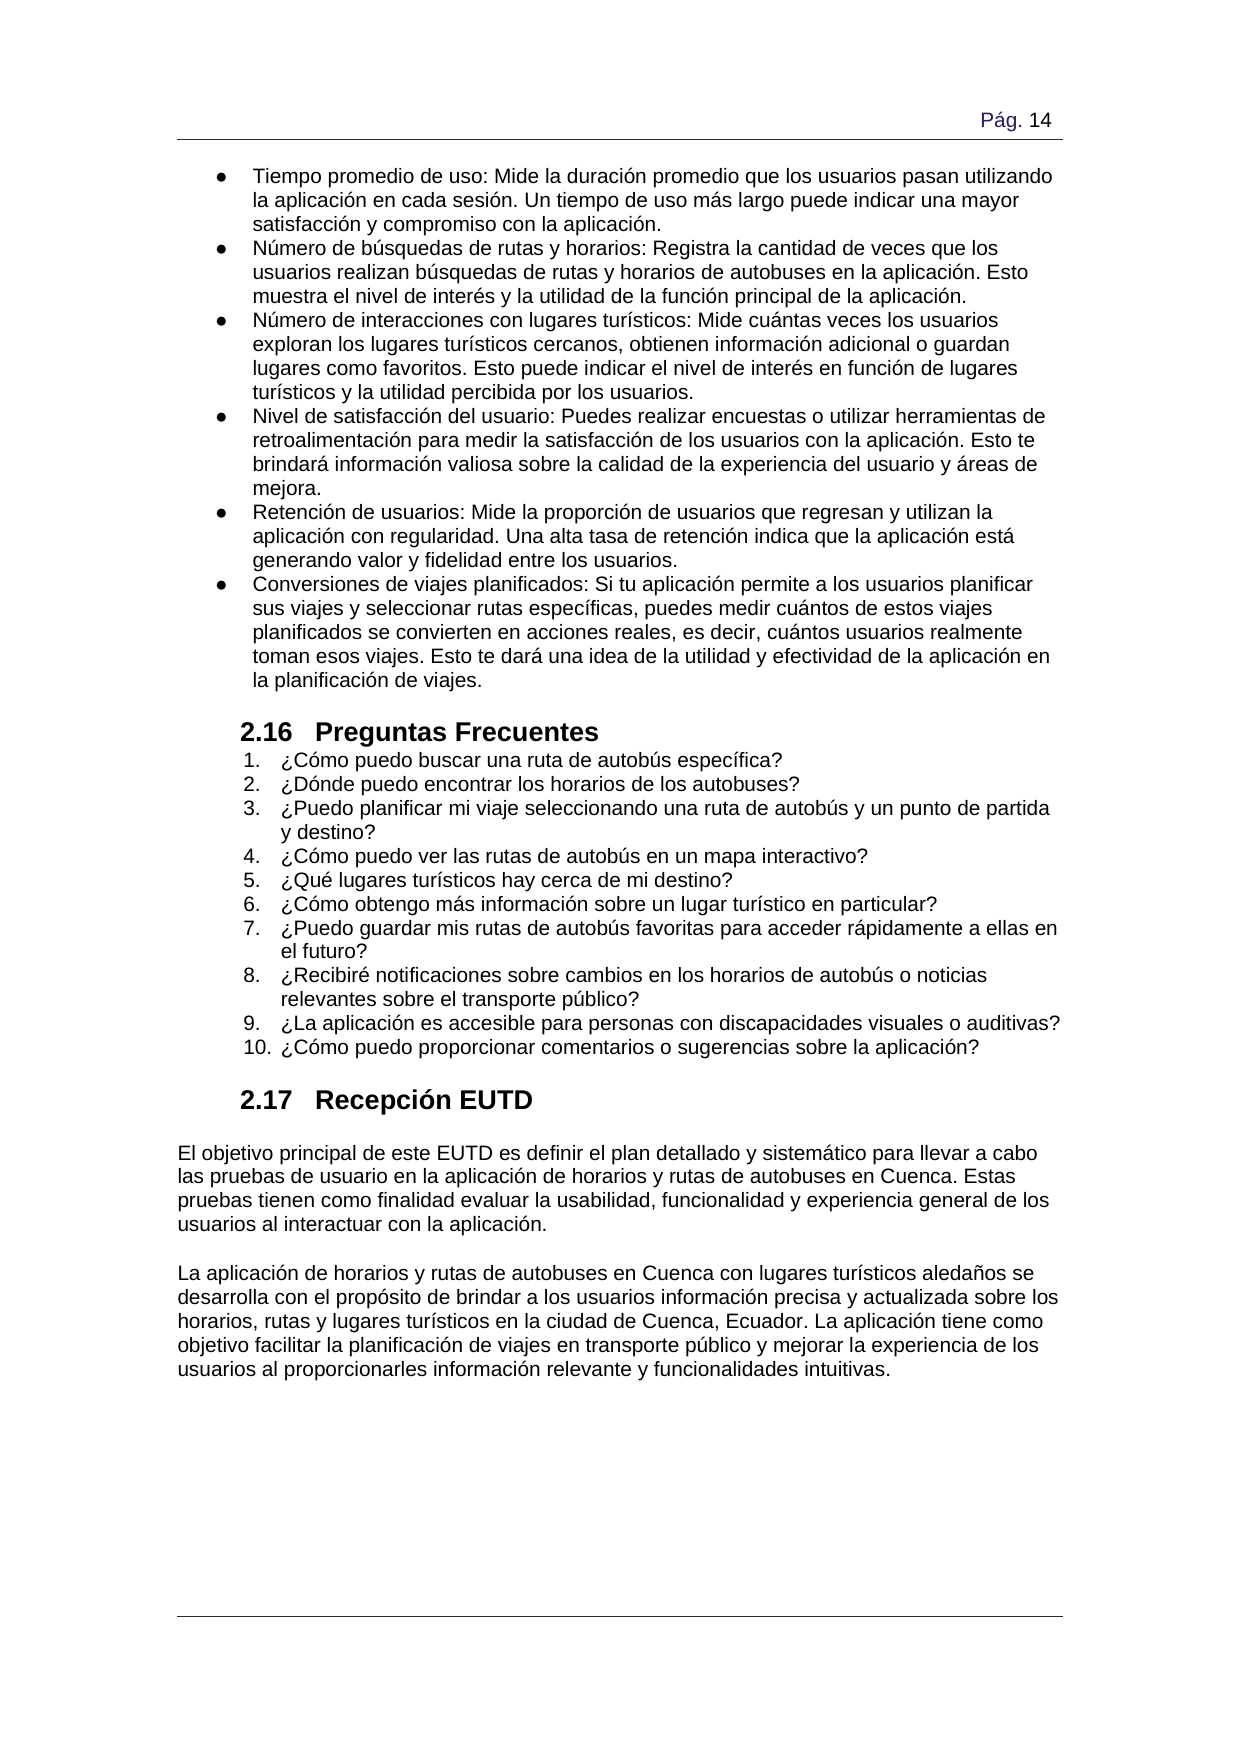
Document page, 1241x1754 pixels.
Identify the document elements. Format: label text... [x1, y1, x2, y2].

list Tiempo promedio de uso: Mide la duración promedio que los usuarios pasan utilizando la aplicación en cada sesión. Un tiempo de uso más largo puede indicar una mayor satisfacción y compromiso con la aplicación. [215, 164, 1063, 236]
list ¿Puedo guardar mis rutas de autobús favoritas para acceder rápidamente a ellas en el futuro? [243, 915, 1063, 963]
text El objetivo principal de este EUTD es definir el plan detallado y sistemático para llevar a cabo las pruebas de usuario en la aplicación de horarios y rutas de autobuses en Cuenca. Estas pruebas tienen como finalidad evaluar la usabilidad, funcionalidad y experiencia general de los usuarios al interactuar con la aplicación. [177, 1140, 1063, 1236]
list ¿Dónde puedo encontrar los horarios de los autobuses? [243, 772, 1063, 796]
list ¿Recibiré notificaciones sobre cambios en los horarios de autobús o noticias relevantes sobre el transporte público? [243, 963, 1063, 1011]
list ¿Cómo puedo buscar una ruta de autobús específica? [243, 748, 1063, 772]
list Número de interacciones con lugares turísticos: Mide cuántas veces los usuarios exploran los lugares turísticos cercanos, obtienen información adicional o guardan lugares como favoritos. Esto puede indicar el nivel de interés en función de lugares turísticos y la utilidad percibida por los usuarios. [215, 308, 1063, 404]
list ¿Cómo puedo proporcionar comentarios o sugerencias sobre la aplicación? [243, 1035, 1063, 1059]
list ¿La aplicación es accesible para personas con discapacidades visuales o auditivas? [243, 1011, 1063, 1035]
list Retención de usuarios: Mide la proporción de usuarios que regresan y utilizan la aplicación con regularidad. Una alta tasa de retención indica que la aplicación está generando valor y fidelidad entre los usuarios. [215, 500, 1063, 572]
list ¿Qué lugares turísticos hay cerca de mi destino? [243, 867, 1063, 891]
list ¿Cómo puedo ver las rutas de autobús en un mapa interactivo? [243, 843, 1063, 867]
list Nivel de satisfacción del usuario: Puedes realizar encuestas o utilizar herramientas de retroalimentación para medir la satisfacción de los usuarios con la aplicación. Esto te brindará información valiosa sobre la calidad de la experiencia del usuario y áreas de mejora. [215, 404, 1063, 500]
list Número de búsquedas de rutas y horarios: Registra la cantidad de veces que los usuarios realizan búsquedas de rutas y horarios de autobuses en la aplicación. Esto muestra el nivel de interés y la utilidad de la función principal de la aplicación. [215, 236, 1063, 308]
list Recepción EUTD [240, 1084, 1063, 1115]
list Preguntas Frecuentes [240, 716, 1063, 748]
list Conversiones de viajes planificados: Si tu aplicación permite a los usuarios planificar sus viajes y seleccionar rutas específicas, puedes medir cuántos de estos viajes planificados se convierten en acciones reales, es decir, cuántos usuarios realmente toman esos viajes. Esto te dará una idea de la utilidad y efectividad de la aplicación en la planificación de viajes. [215, 572, 1063, 691]
text La aplicación de horarios y rutas de autobuses en Cuenca con lugares turísticos aledaños se desarrolla con el propósito de brindar a los usuarios información precisa y actualizada sobre los horarios, rutas y lugares turísticos en la ciudad de Cuenca, Ecuador. La aplicación tiene como objetivo facilitar la planificación de viajes en transporte público y mejorar la experiencia de los usuarios al proporcionarles información relevante y funcionalidades intuitivas. [177, 1261, 1063, 1381]
list ¿Puedo planificar mi viaje seleccionando una ruta de autobús y un punto de partida y destino? [243, 796, 1063, 843]
list ¿Cómo obtengo más información sobre un lugar turístico en particular? [243, 891, 1063, 915]
